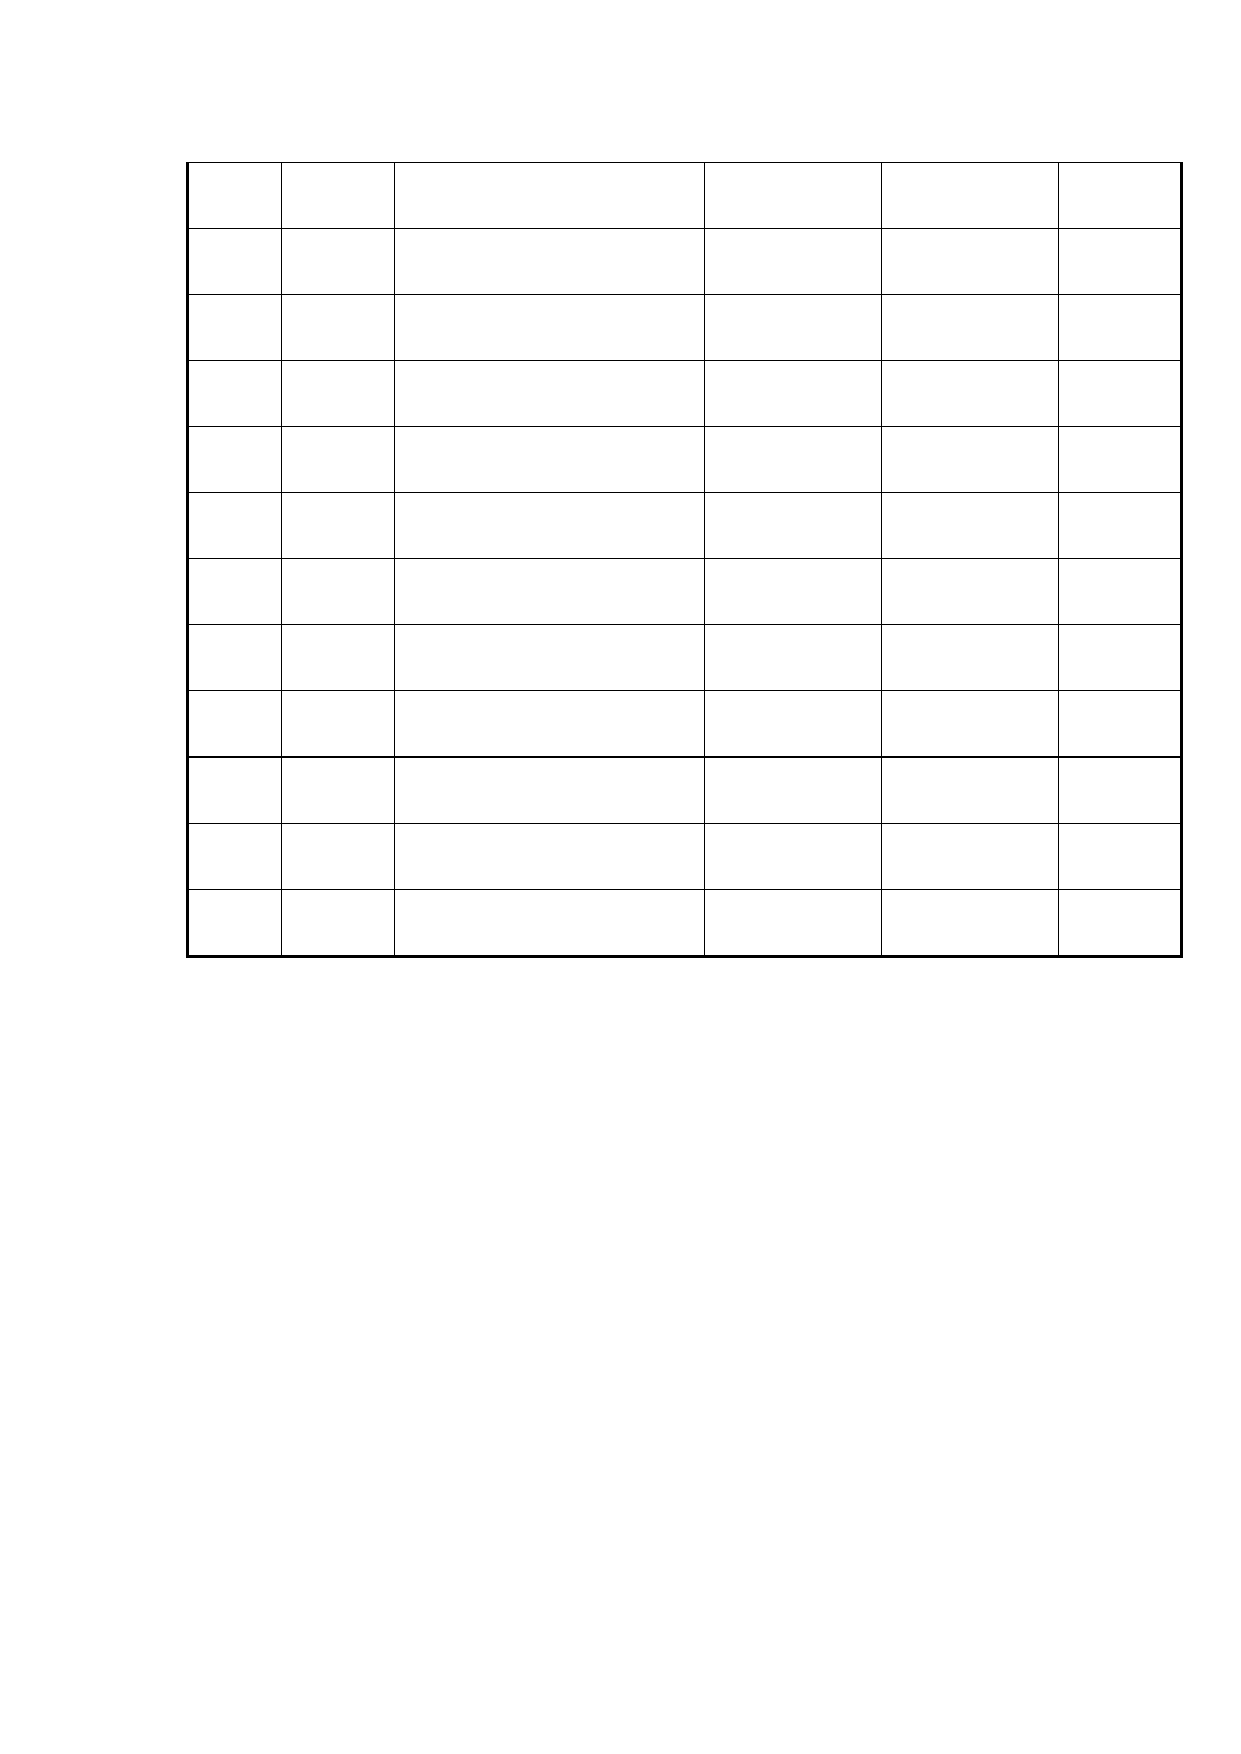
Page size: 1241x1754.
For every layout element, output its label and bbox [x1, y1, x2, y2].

table_cell [395, 824, 704, 888]
table_cell [282, 163, 394, 228]
table_cell [189, 229, 281, 294]
table_cell [882, 163, 1058, 228]
table_cell [189, 163, 281, 228]
table_cell [705, 890, 881, 954]
table_cell [882, 295, 1058, 360]
table_cell [1059, 163, 1180, 228]
table_cell [1059, 625, 1180, 690]
table_cell [189, 427, 281, 492]
table_cell [282, 361, 394, 426]
table_cell [705, 691, 881, 756]
table_cell [189, 559, 281, 624]
table_cell [882, 824, 1058, 888]
table_cell [1059, 229, 1180, 294]
table_cell [882, 559, 1058, 624]
table_cell [395, 758, 704, 822]
table_cell [1059, 559, 1180, 624]
table_cell [1059, 295, 1180, 360]
table_cell [395, 691, 704, 756]
table_cell [1059, 758, 1180, 822]
table_cell [1059, 824, 1180, 888]
table_cell [882, 890, 1058, 954]
table_cell [882, 427, 1058, 492]
table_cell [395, 559, 704, 624]
table_cell [395, 229, 704, 294]
table_cell [705, 625, 881, 690]
table_cell [705, 295, 881, 360]
table_cell [395, 625, 704, 690]
table_cell [395, 890, 704, 954]
table_cell [1059, 691, 1180, 756]
table_cell [882, 361, 1058, 426]
table_cell [882, 625, 1058, 690]
table_cell [189, 758, 281, 822]
table_cell [705, 758, 881, 822]
table_cell [282, 691, 394, 756]
table_cell [282, 625, 394, 690]
table_cell [282, 229, 394, 294]
table_cell [282, 295, 394, 360]
table_cell [395, 295, 704, 360]
table_cell [189, 691, 281, 756]
table_cell [705, 361, 881, 426]
table_cell [1059, 493, 1180, 558]
table_cell [882, 758, 1058, 822]
table_cell [282, 559, 394, 624]
table_cell [395, 427, 704, 492]
table_cell [882, 493, 1058, 558]
table_cell [395, 493, 704, 558]
table_cell [705, 559, 881, 624]
table_cell [189, 890, 281, 954]
table_cell [1059, 361, 1180, 426]
table_cell [282, 824, 394, 888]
table_cell [882, 691, 1058, 756]
table_cell [189, 625, 281, 690]
table_cell [705, 163, 881, 228]
table_cell [1059, 427, 1180, 492]
table_cell [189, 295, 281, 360]
table_cell [282, 493, 394, 558]
table_cell [189, 361, 281, 426]
table_cell [395, 361, 704, 426]
table_cell [189, 824, 281, 888]
table_cell [705, 824, 881, 888]
table_cell [282, 427, 394, 492]
table_cell [1059, 890, 1180, 954]
table_cell [705, 427, 881, 492]
table_cell [282, 758, 394, 822]
table_cell [882, 229, 1058, 294]
table_cell [282, 890, 394, 954]
table_cell [705, 229, 881, 294]
table_cell [189, 493, 281, 558]
table_cell [705, 493, 881, 558]
table_cell [395, 163, 704, 228]
